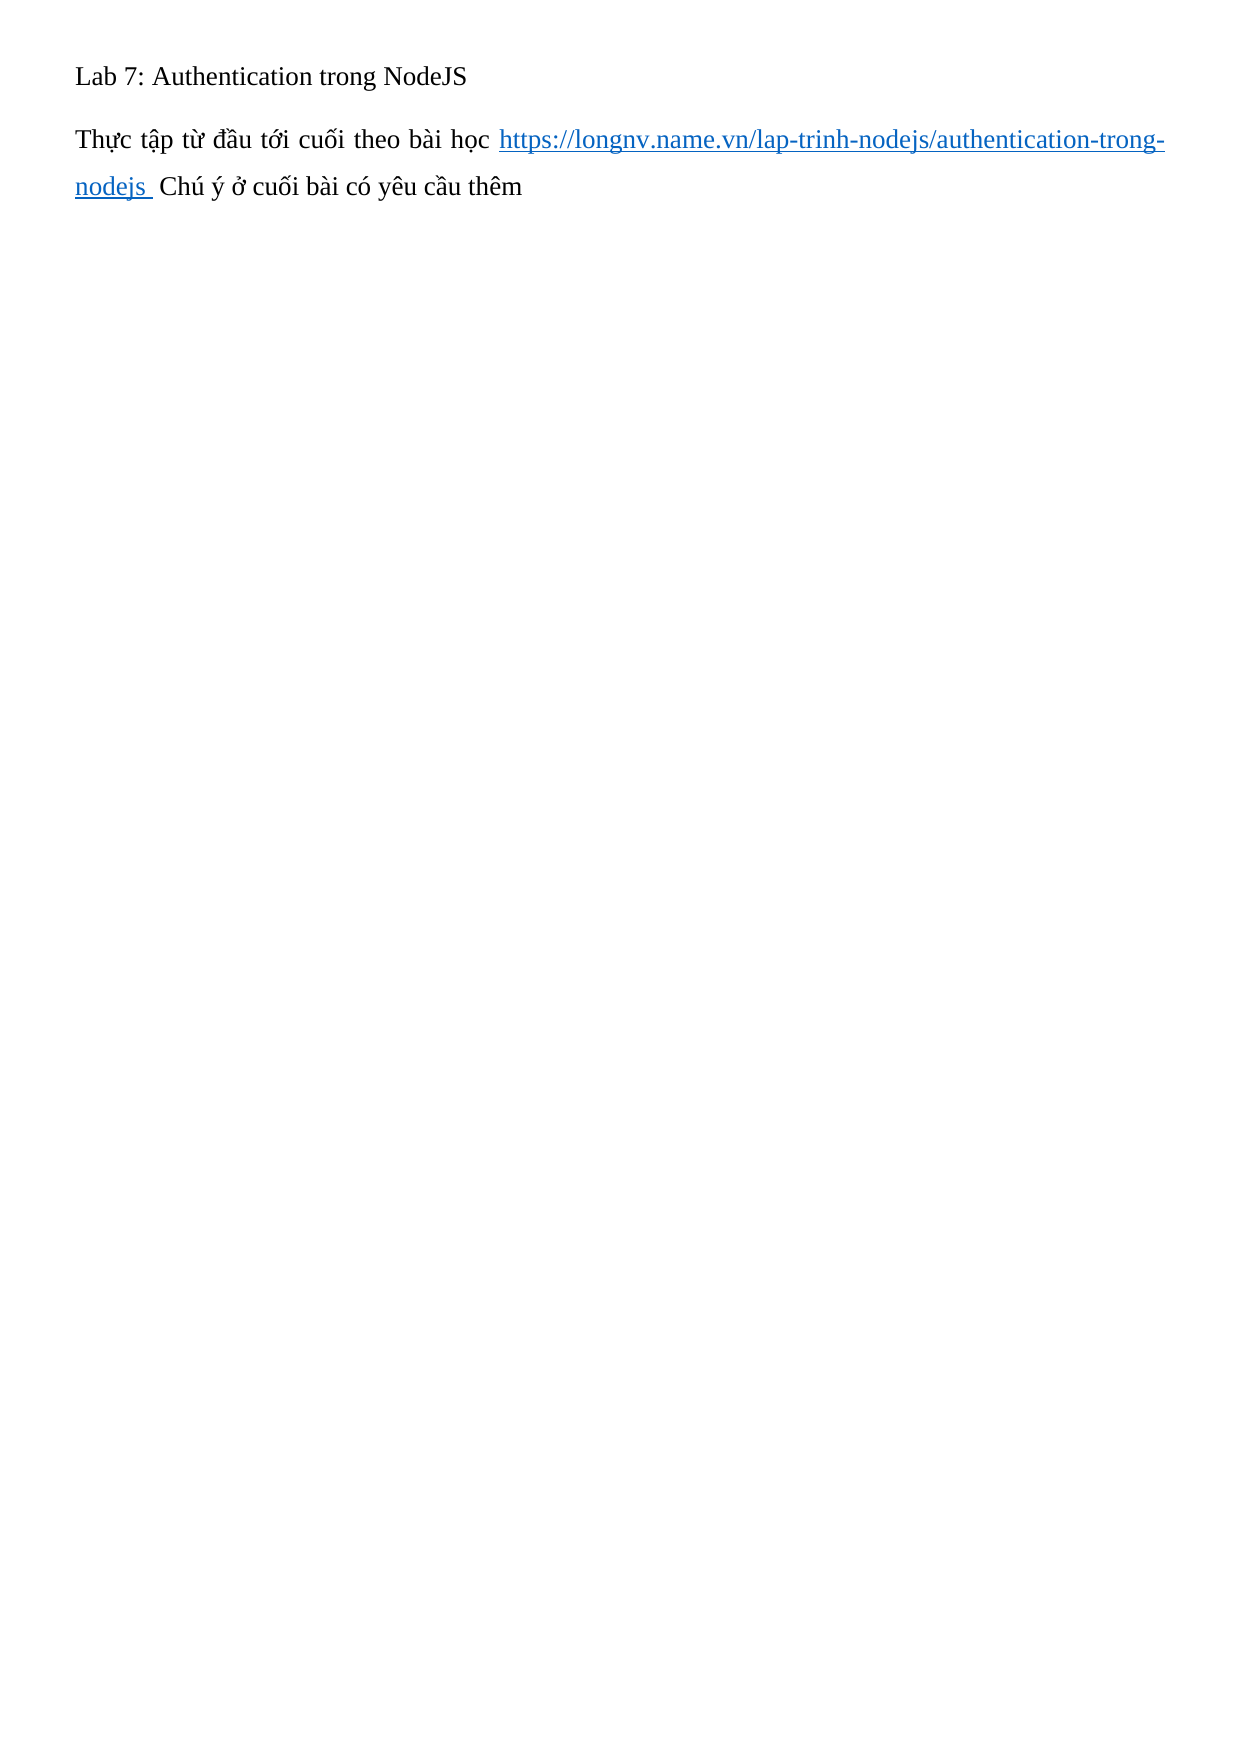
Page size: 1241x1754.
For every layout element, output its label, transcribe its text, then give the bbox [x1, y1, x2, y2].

text Lab 7: Authentication trong NodeJS [75, 60, 1165, 91]
text Thực tập từ đầu tới cuối theo bài học https://longnv.name.vn/lap-trinh-nodejs/authentication-trong-nodejs Chú ý ở cuối bài có yêu cầu thêm [75, 123, 1165, 201]
